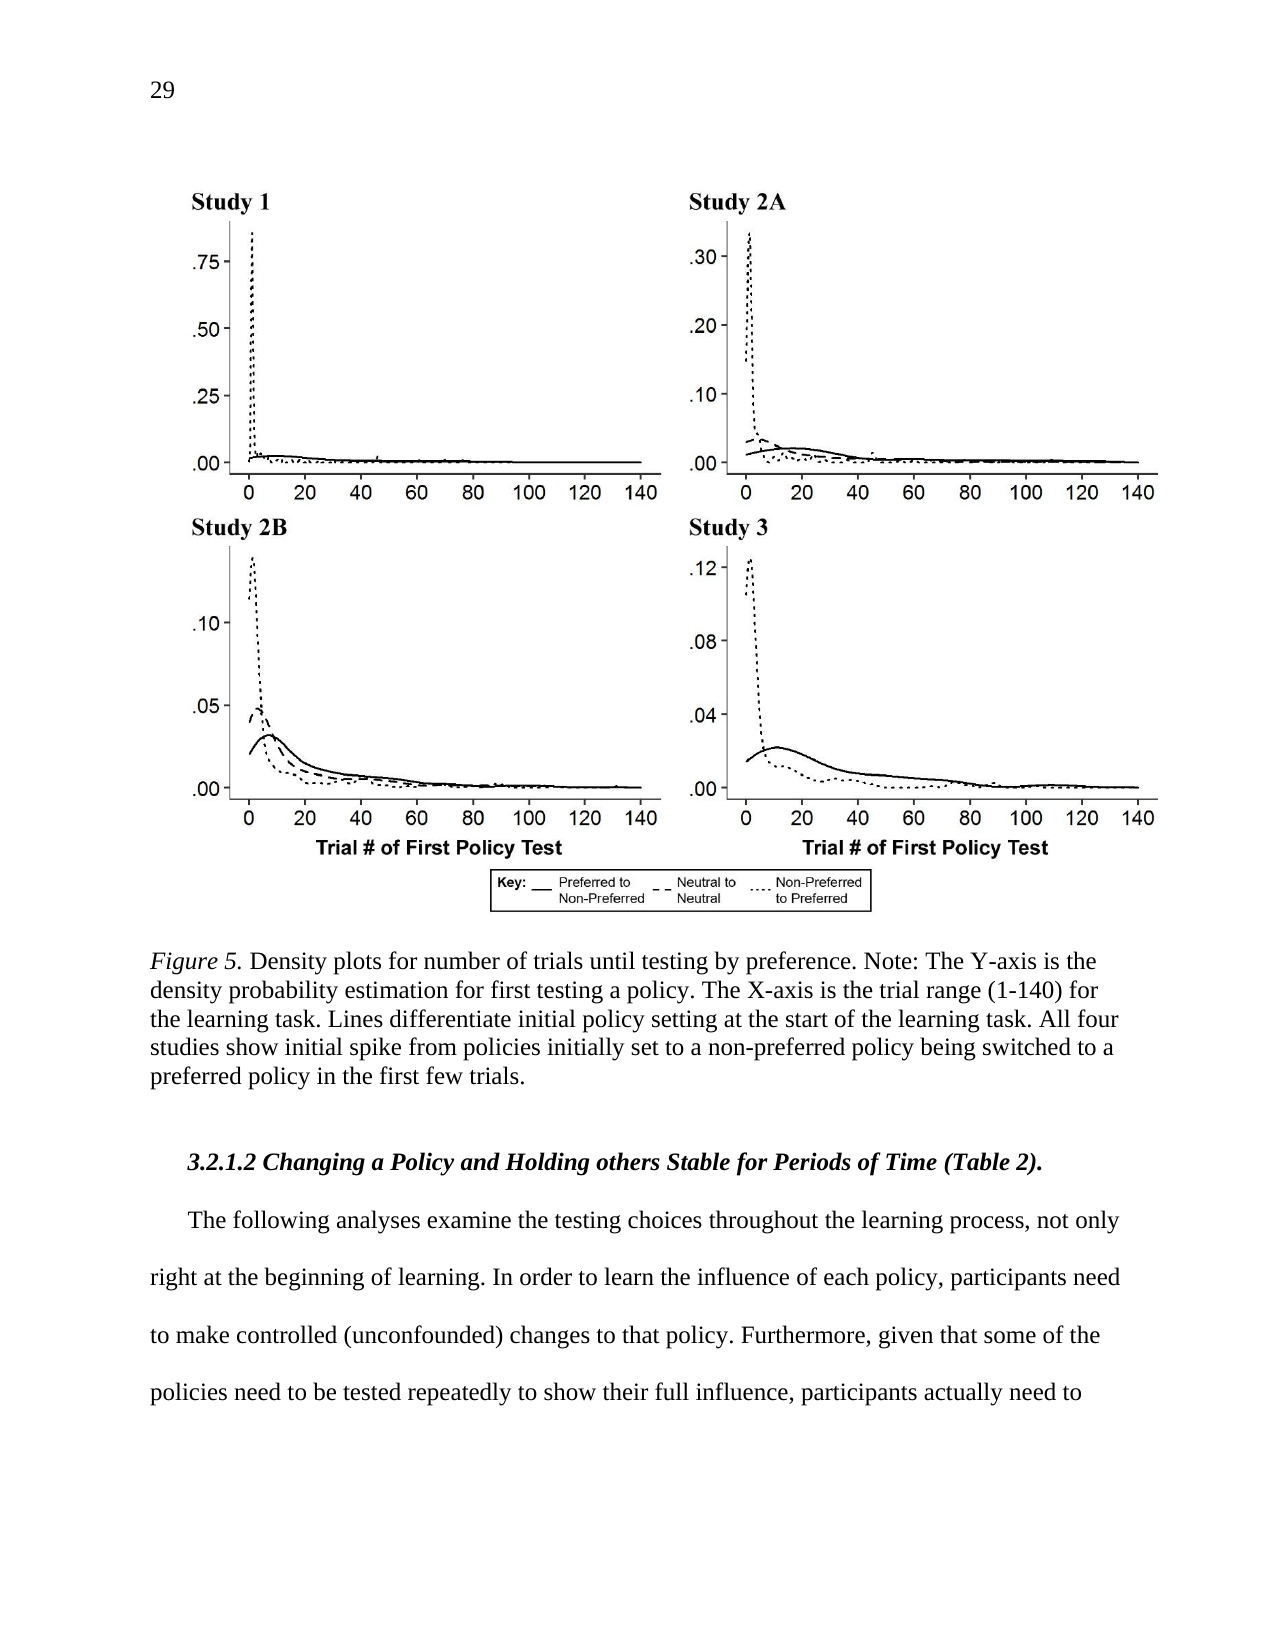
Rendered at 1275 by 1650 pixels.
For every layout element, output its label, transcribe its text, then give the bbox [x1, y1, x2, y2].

text Figure 5. Density plots for number of trials until testing by preference. Note: The Y-axis is the density probability estimation for first testing a policy. The X-axis is the trial range (1-140) for the learning task. Lines differentiate initial policy setting at the start of the learning task. All four studies show initial spike from policies initially set to a non-preferred policy being switched to a preferred policy in the first few trials. [150, 946, 1125, 1090]
text 3.2.1.2 Changing a Policy and Holding others Stable for Periods of Time (Table 2). [150, 1147, 1125, 1176]
picture [187, 190, 1163, 918]
